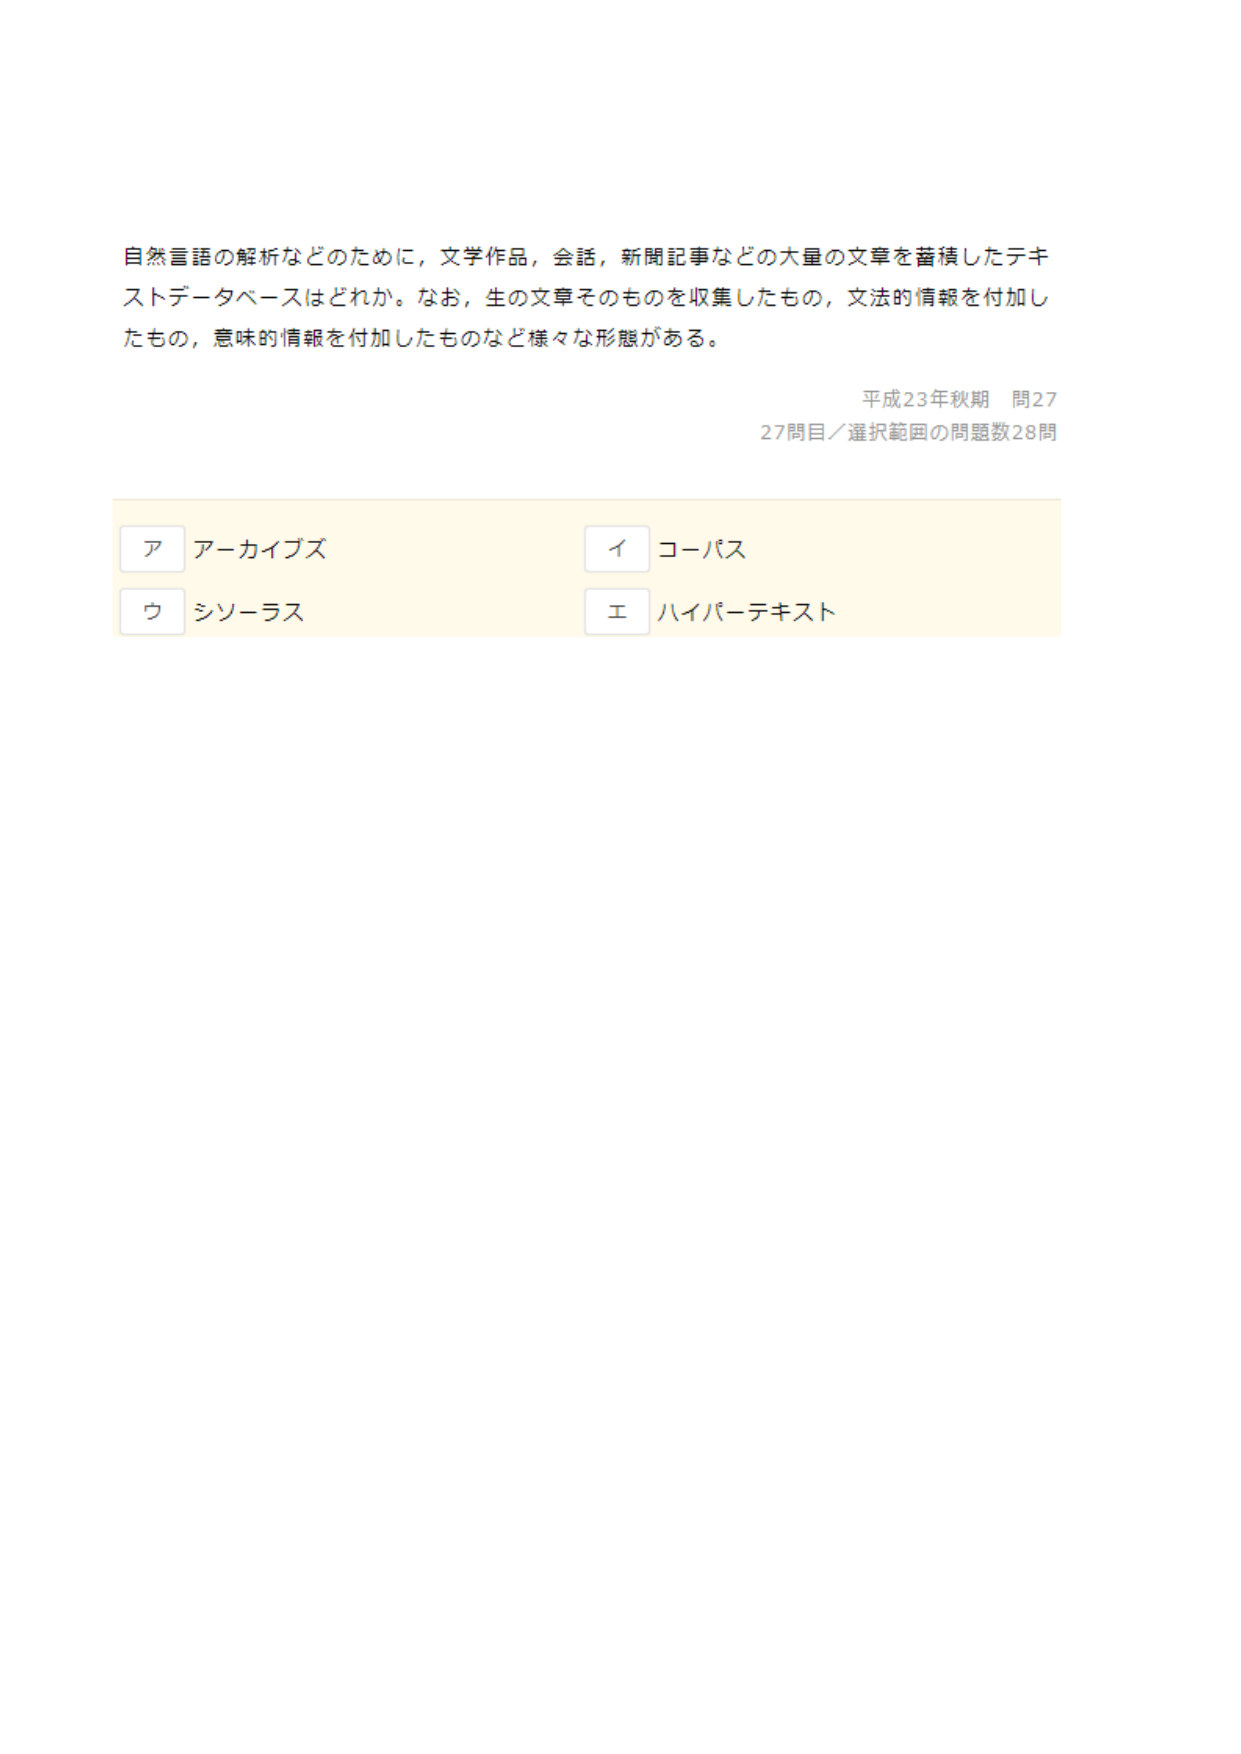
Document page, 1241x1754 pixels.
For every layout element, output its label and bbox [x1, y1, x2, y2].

picture [112, 239, 1062, 637]
